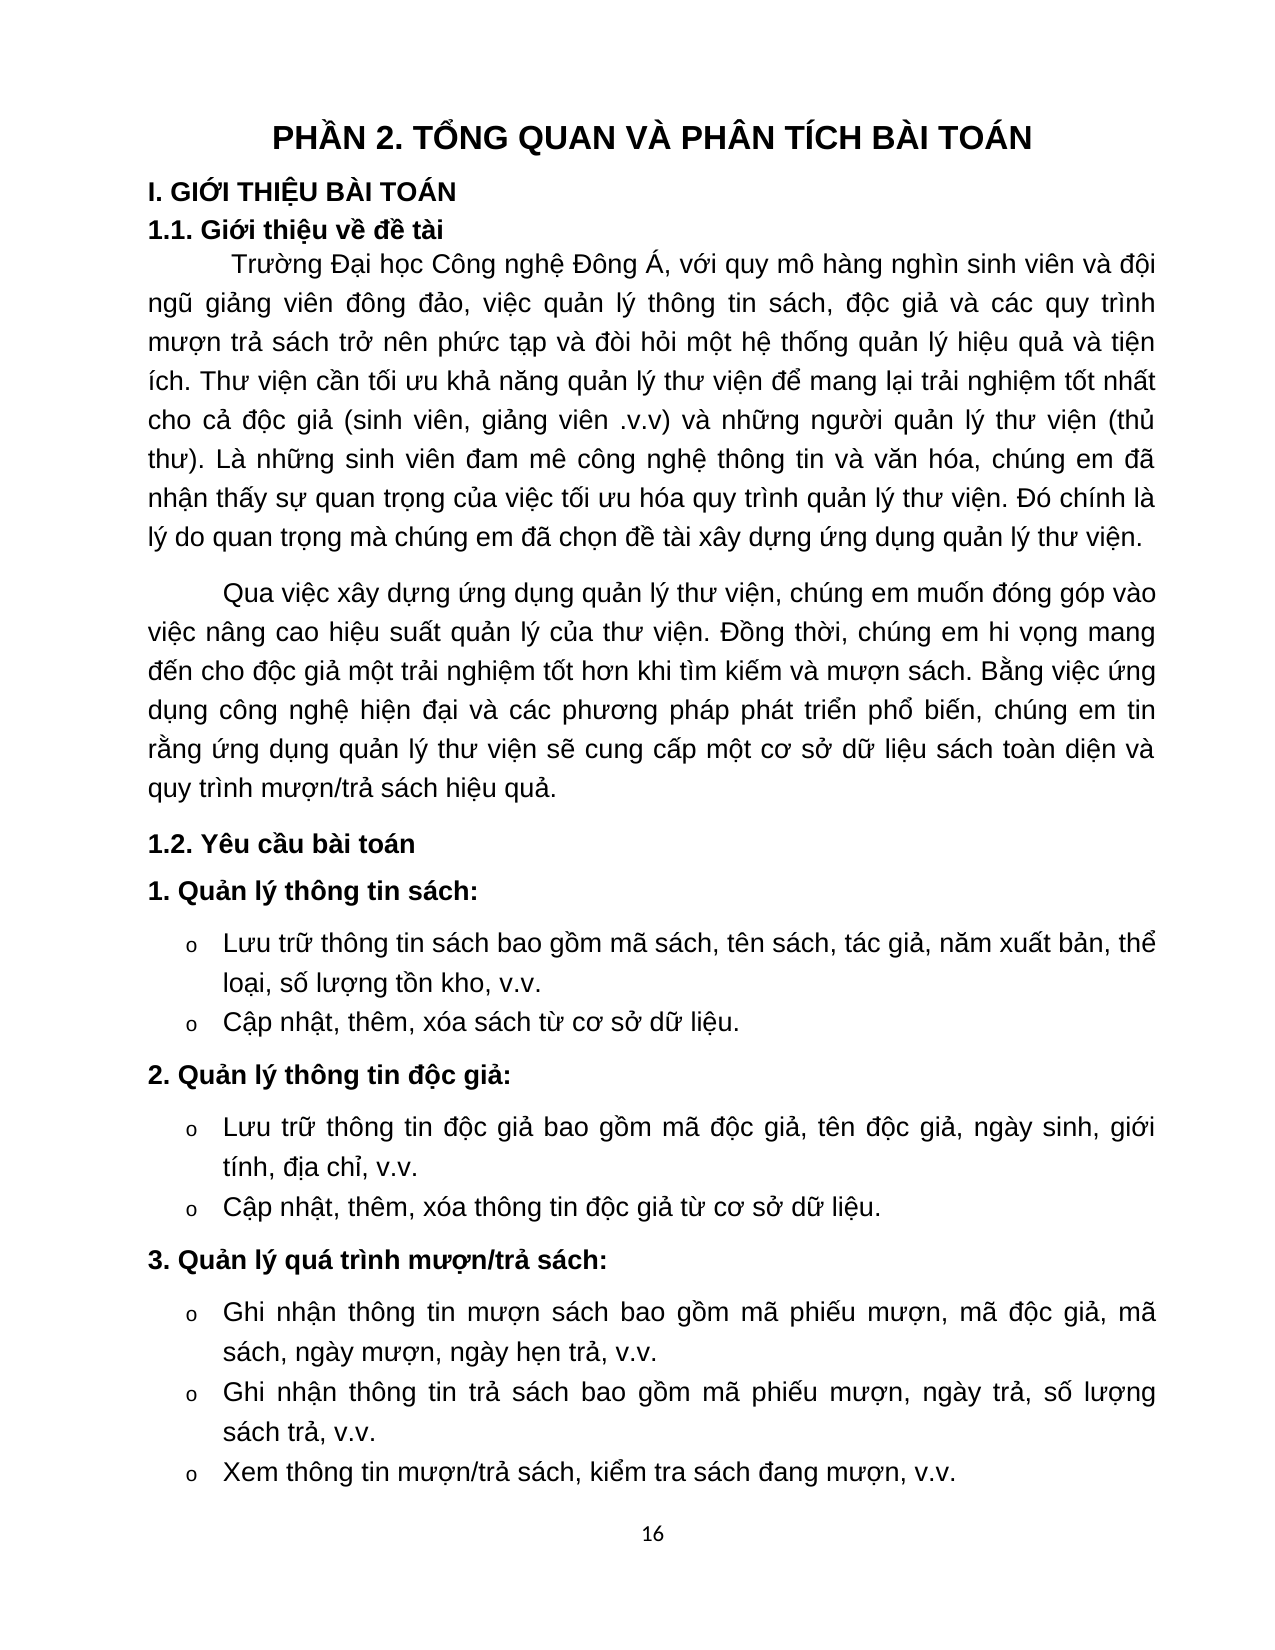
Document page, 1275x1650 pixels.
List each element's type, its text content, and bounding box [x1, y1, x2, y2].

subtitle 1.1. Giới thiệu về đề tài [148, 214, 1157, 246]
subtitle I. GIỚI THIỆU BÀI TOÁN [148, 176, 1157, 208]
text Qua việc xây dựng ứng dụng quản lý thư viện, chúng em muốn đóng góp vào việc nâng cao hiệu suất quản lý của thư viện. Đồng thời, chúng em hi vọng mang đến cho độc giả một trải nghiệm tốt hơn khi tìm kiếm và mượn sách. Bằng việc ứng dụng công nghệ hiện đại và các phương pháp phát triển phổ biến, chúng em tin rằng ứng dụng quản lý thư viện sẽ cung cấp một cơ sở dữ liệu sách toàn diện và quy trình mượn/trả sách hiệu quả. [148, 577, 1157, 804]
subtitle PHẦN 2. TỔNG QUAN VÀ PHÂN TÍCH BÀI TOÁN [148, 118, 1157, 157]
list Ghi nhận thông tin mượn sách bao gồm mã phiếu mượn, mã độc giả, mã sách, ngày mượn, ngày hẹn trả, v.v. [185, 1296, 1157, 1367]
list Cập nhật, thêm, xóa sách từ cơ sở dữ liệu. [185, 1006, 1157, 1038]
list Lưu trữ thông tin độc giả bao gồm mã độc giả, tên độc giả, ngày sinh, giới tính, địa chỉ, v.v. [185, 1111, 1157, 1183]
text 1. Quản lý thông tin sách: [148, 874, 1157, 906]
text 3. Quản lý quá trình mượn/trả sách: [148, 1244, 1157, 1275]
text Trường Đại học Công nghệ Đông Á, với quy mô hàng nghìn sinh viên và đội ngũ giảng viên đông đảo, việc quản lý thông tin sách, độc giả và các quy trình mượn trả sách trở nên phức tạp và đòi hỏi một hệ thống quản lý hiệu quả và tiện ích. Thư viện cần tối ưu khả năng quản lý thư viện để mang lại trải nghiệm tốt nhất cho cả độc giả (sinh viên, giảng viên .v.v) và những người quản lý thư viện (thủ thư). Là những sinh viên đam mê công nghệ thông tin và văn hóa, chúng em đã nhận thấy sự quan trọng của việc tối ưu hóa quy trình quản lý thư viện. Đó chính là lý do quan trọng mà chúng em đã chọn đề tài xây dựng ứng dụng quản lý thư viện. [148, 248, 1157, 553]
list Ghi nhận thông tin trả sách bao gồm mã phiếu mượn, ngày trả, số lượng sách trả, v.v. [185, 1376, 1157, 1447]
list Cập nhật, thêm, xóa thông tin độc giả từ cơ sở dữ liệu. [185, 1191, 1157, 1223]
subtitle 1.2. Yêu cầu bài toán [148, 828, 1157, 859]
text 2. Quản lý thông tin độc giả: [148, 1059, 1157, 1090]
list Xem thông tin mượn/trả sách, kiểm tra sách đang mượn, v.v. [185, 1456, 1157, 1487]
list Lưu trữ thông tin sách bao gồm mã sách, tên sách, tác giả, năm xuất bản, thể loại, số lượng tồn kho, v.v. [185, 927, 1157, 998]
